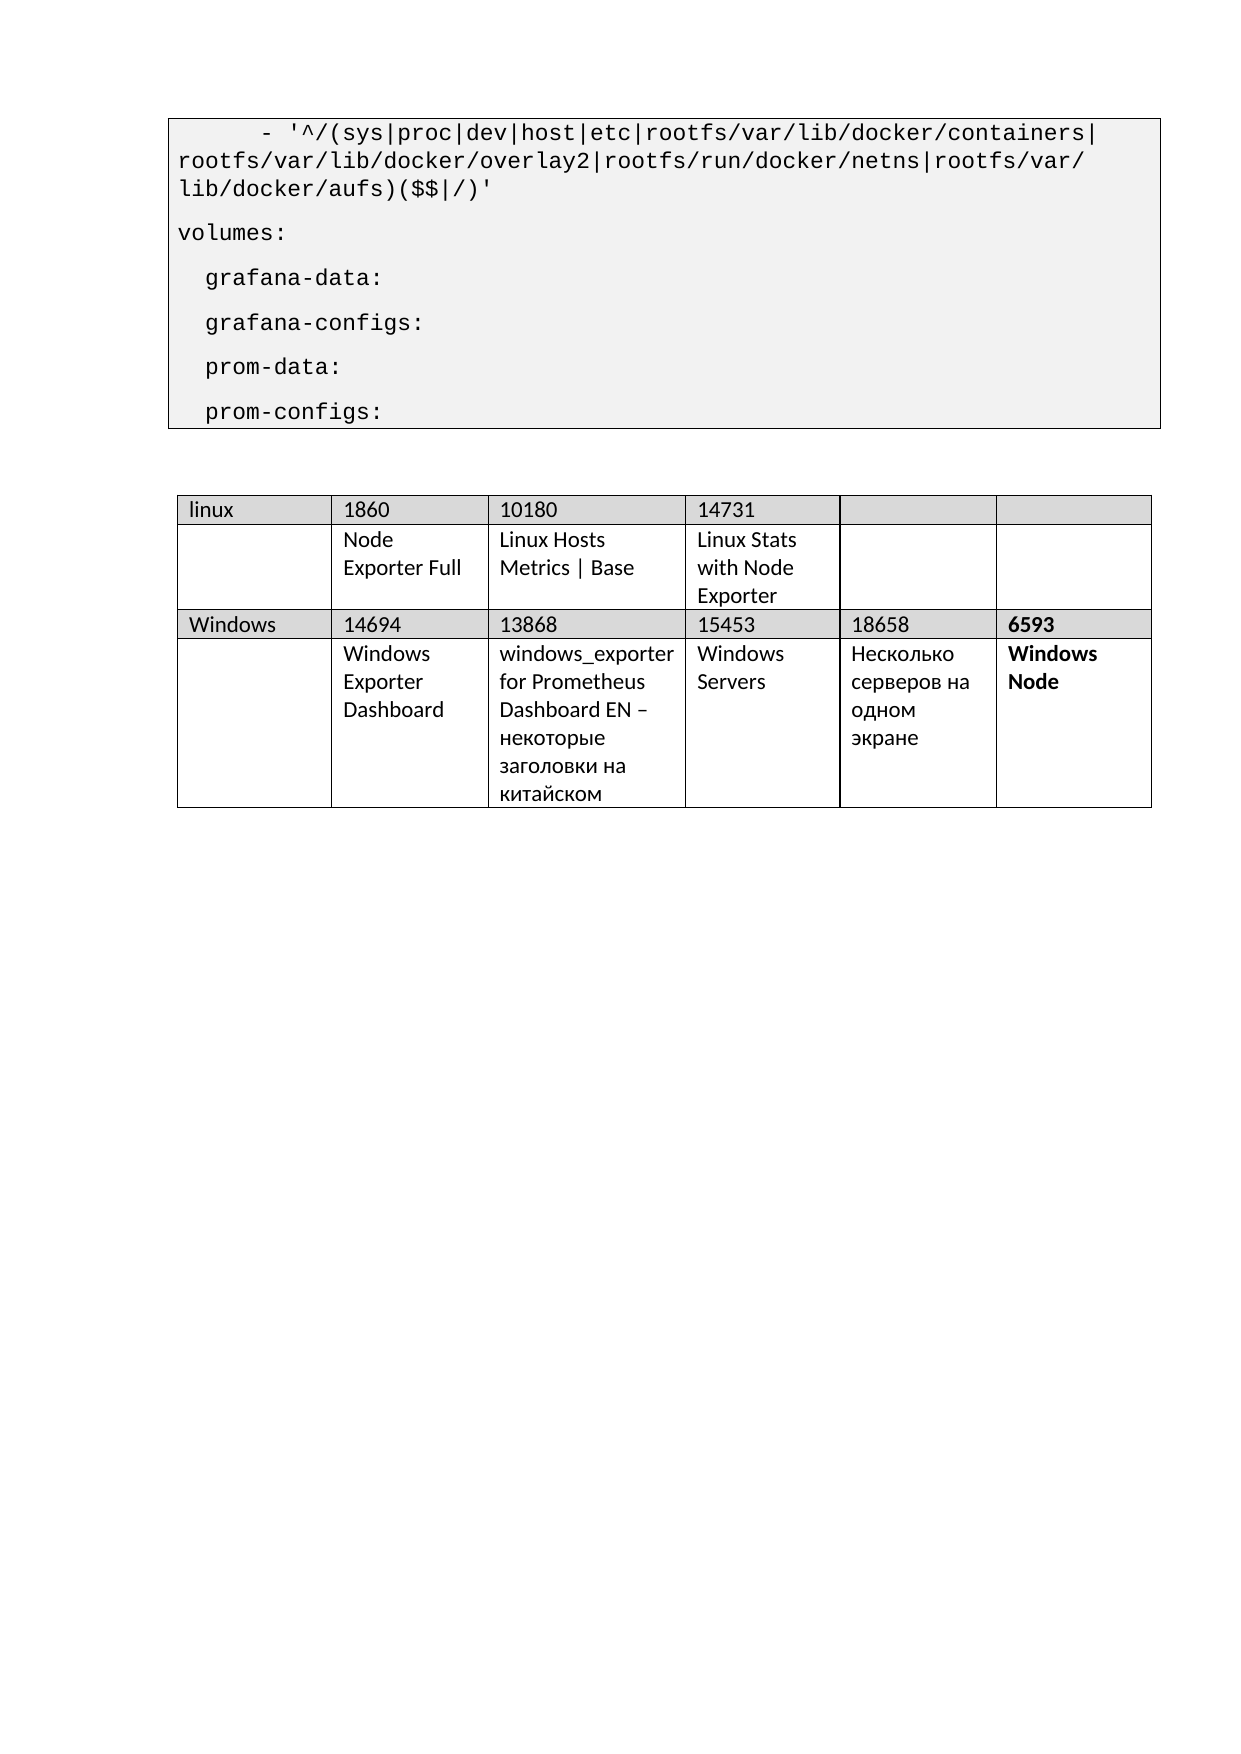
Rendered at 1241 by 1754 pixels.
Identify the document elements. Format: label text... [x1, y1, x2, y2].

table_cell [178, 639, 331, 807]
table_cell 14694 [332, 610, 488, 638]
table_cell Windows Node [997, 639, 1151, 807]
table_cell 15453 [686, 610, 839, 638]
table_cell 18658 [841, 610, 996, 638]
table_cell Node Exporter Full [332, 525, 488, 609]
text grafana-configs: [169, 308, 1160, 337]
table_cell [997, 525, 1151, 609]
text volumes: [169, 218, 1160, 248]
table_cell windows_exporter for Prometheus Dashboard EN – некоторые заголовки на китайском [489, 639, 685, 807]
table_header [997, 496, 1151, 524]
table_header 10180 [489, 496, 685, 524]
table_header 14731 [686, 496, 839, 524]
table_cell Linux Hosts Metrics | Base [489, 525, 685, 609]
table_cell Linux Stats with Node Exporter [686, 525, 839, 609]
text prom-data: [169, 352, 1160, 381]
text - '^/(sys|proc|dev|host|etc|rootfs/var/lib/docker/containers|rootfs/var/lib/docker/overlay2|rootfs/run/docker/netns|rootfs/var/lib/docker/aufs)($$|/)' [169, 119, 1160, 203]
table_cell 13868 [489, 610, 685, 638]
table_cell Windows [178, 610, 331, 638]
text prom-configs: [169, 397, 1160, 428]
table_cell 6593 [997, 610, 1151, 638]
table_header linux [178, 496, 331, 524]
table_header [841, 496, 996, 524]
table_cell Windows Exporter Dashboard [332, 639, 488, 807]
table_cell Несколько серверов на одном экране [841, 639, 996, 807]
table_cell Windows Servers [686, 639, 839, 807]
text grafana-data: [169, 263, 1160, 292]
table_cell [841, 525, 996, 609]
table_header 1860 [332, 496, 488, 524]
table_cell [178, 525, 331, 609]
